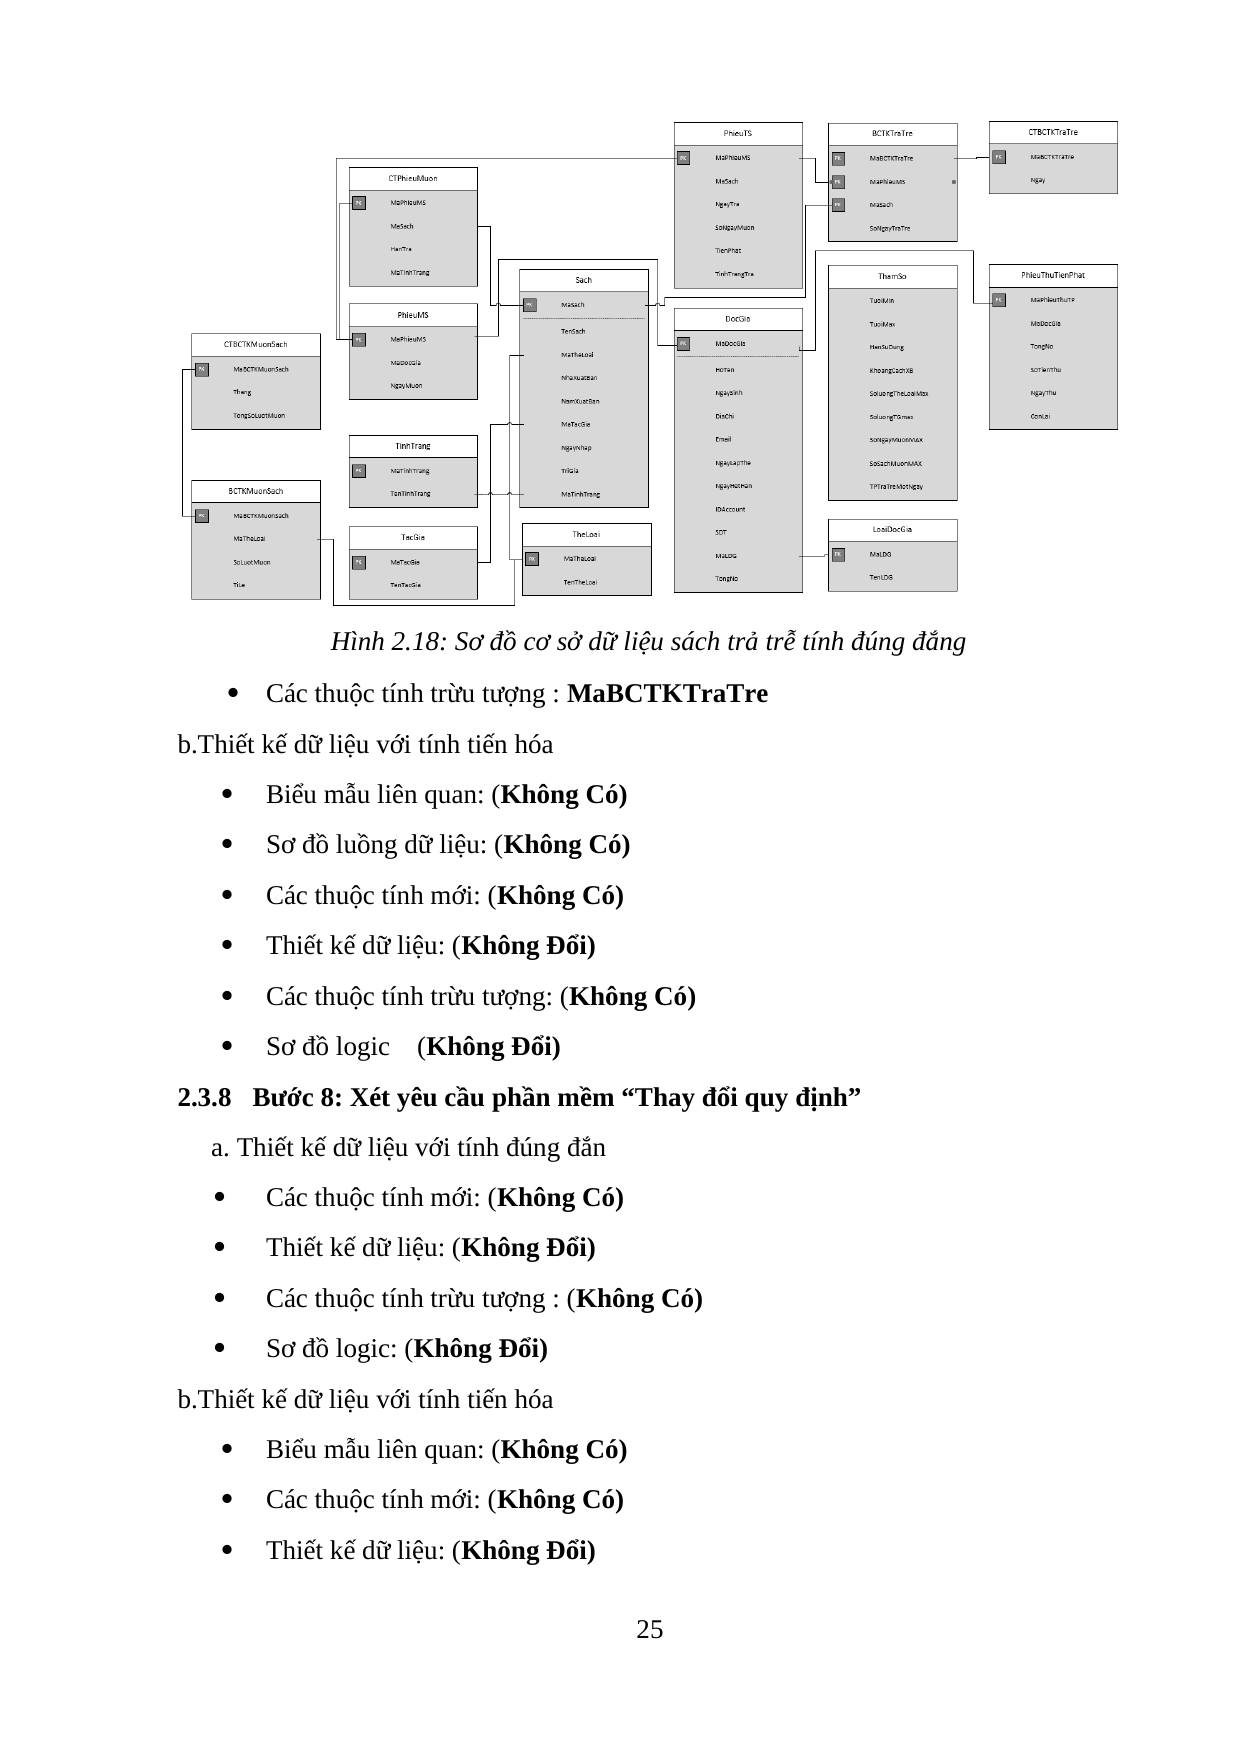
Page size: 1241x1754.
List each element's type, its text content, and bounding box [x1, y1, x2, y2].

list Biểu mẫu liên quan: (Không Có) [222, 778, 1122, 809]
picture [179, 118, 1120, 607]
text a. Thiết kế dữ liệu với tính đúng đắn [177, 1131, 1122, 1162]
list Sơ đồ logic: (Không Đổi) [215, 1332, 1122, 1363]
list Các thuộc tính trừu tượng: (Không Có) [222, 980, 1122, 1011]
list Các thuộc tính trừu tượng : (Không Có) [215, 1282, 1122, 1313]
list Sơ đồ luồng dữ liệu: (Không Có) [222, 828, 1122, 860]
list Các thuộc tính mới: (Không Có) [222, 1483, 1122, 1514]
list Các thuộc tính trừu tượng : MaBCTKTraTre [228, 677, 1122, 709]
list Thiết kế dữ liệu: (Không Đổi) [222, 929, 1122, 961]
list Thiết kế dữ liệu: (Không Đổi) [215, 1231, 1122, 1263]
list Các thuộc tính mới: (Không Có) [215, 1181, 1122, 1212]
text b.Thiết kế dữ liệu với tính tiến hóa [177, 1383, 1122, 1414]
list Các thuộc tính mới: (Không Có) [222, 879, 1122, 910]
list Sơ đồ logic (Không Đổi) [222, 1030, 1122, 1061]
list Thiết kế dữ liệu: (Không Đổi) [222, 1534, 1122, 1565]
list Biểu mẫu liên quan: (Không Có) [222, 1433, 1122, 1464]
list Bước 8: Xét yêu cầu phần mềm “Thay đổi quy định” [177, 1081, 1122, 1112]
text b.Thiết kế dữ liệu với tính tiến hóa [177, 728, 1122, 759]
